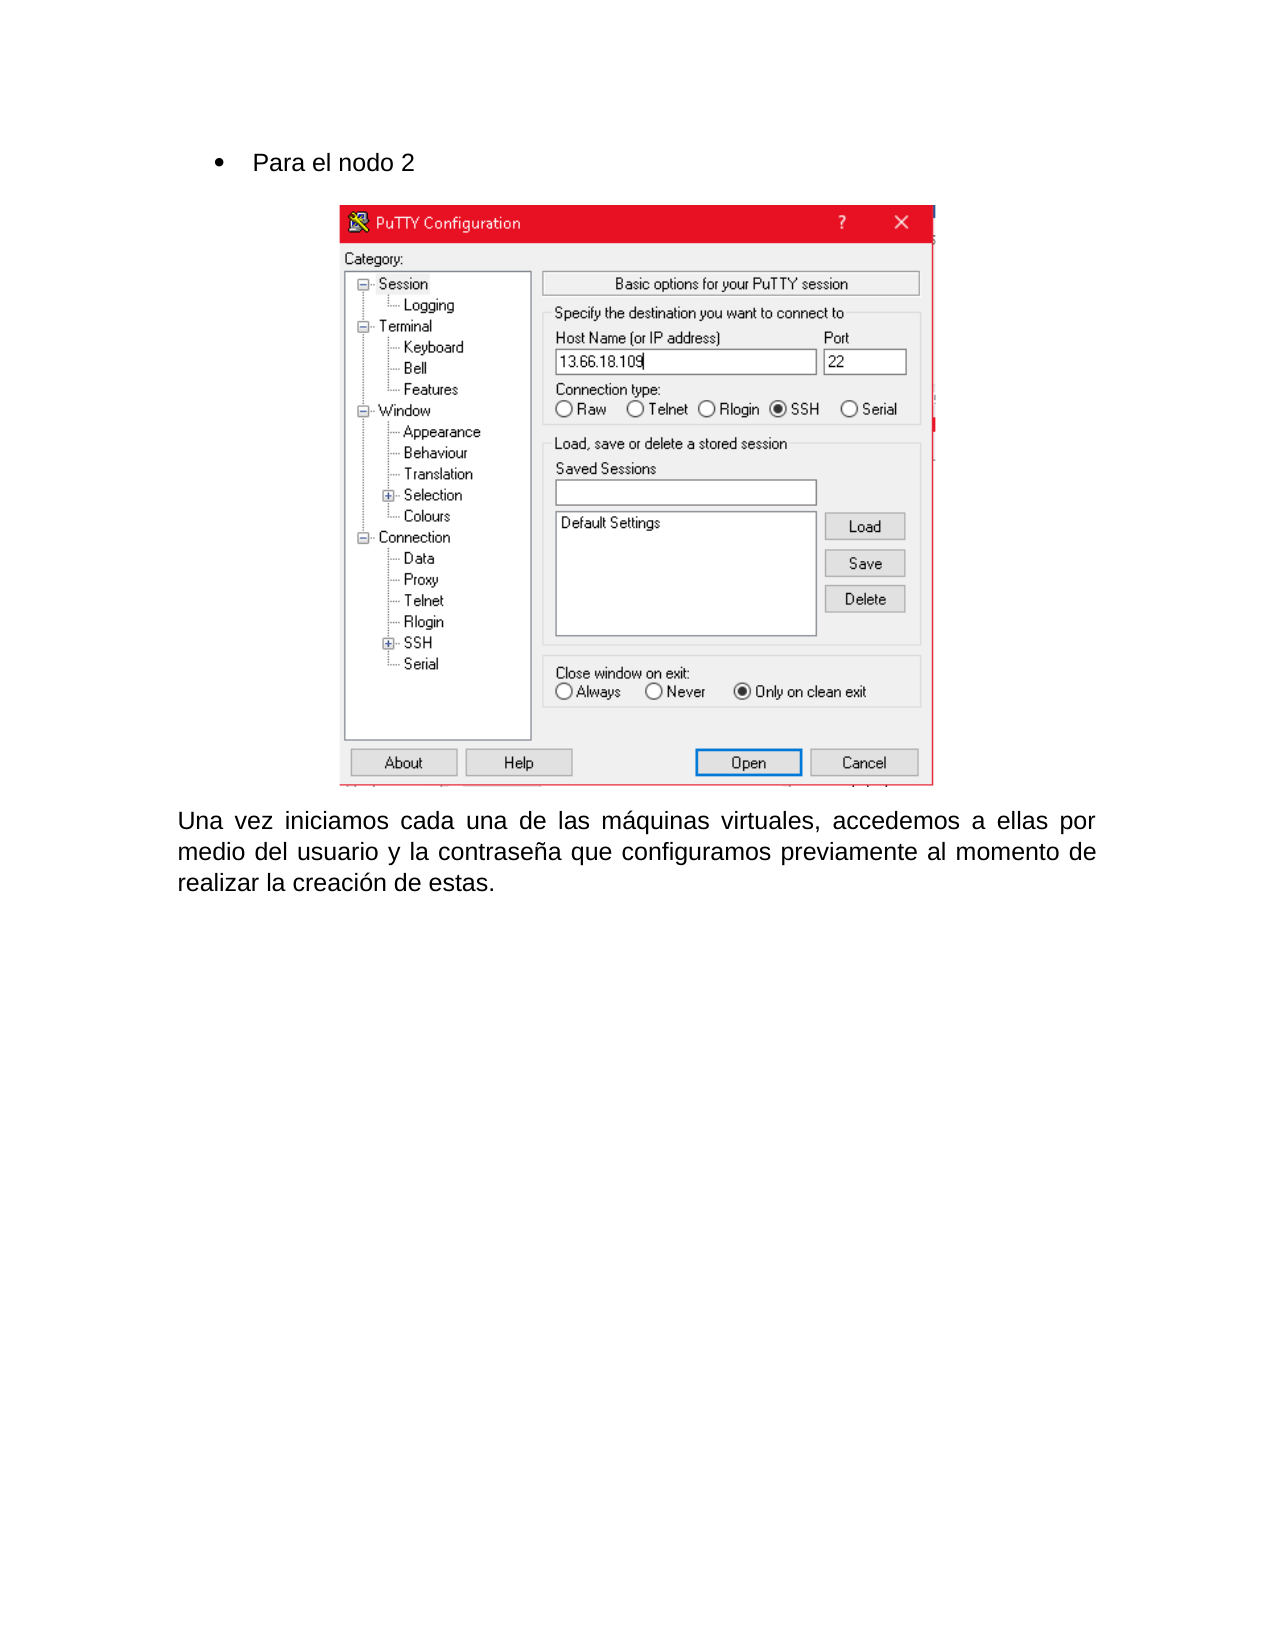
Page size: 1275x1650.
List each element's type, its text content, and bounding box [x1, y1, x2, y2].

picture [339, 205, 936, 787]
text Una vez iniciamos cada una de las máquinas virtuales, accedemos a ellas por medio del usuario y la contraseña que configuramos previamente al momento de realizar la creación de estas. [177, 806, 1098, 897]
list Para el nodo 2 [215, 148, 1098, 176]
